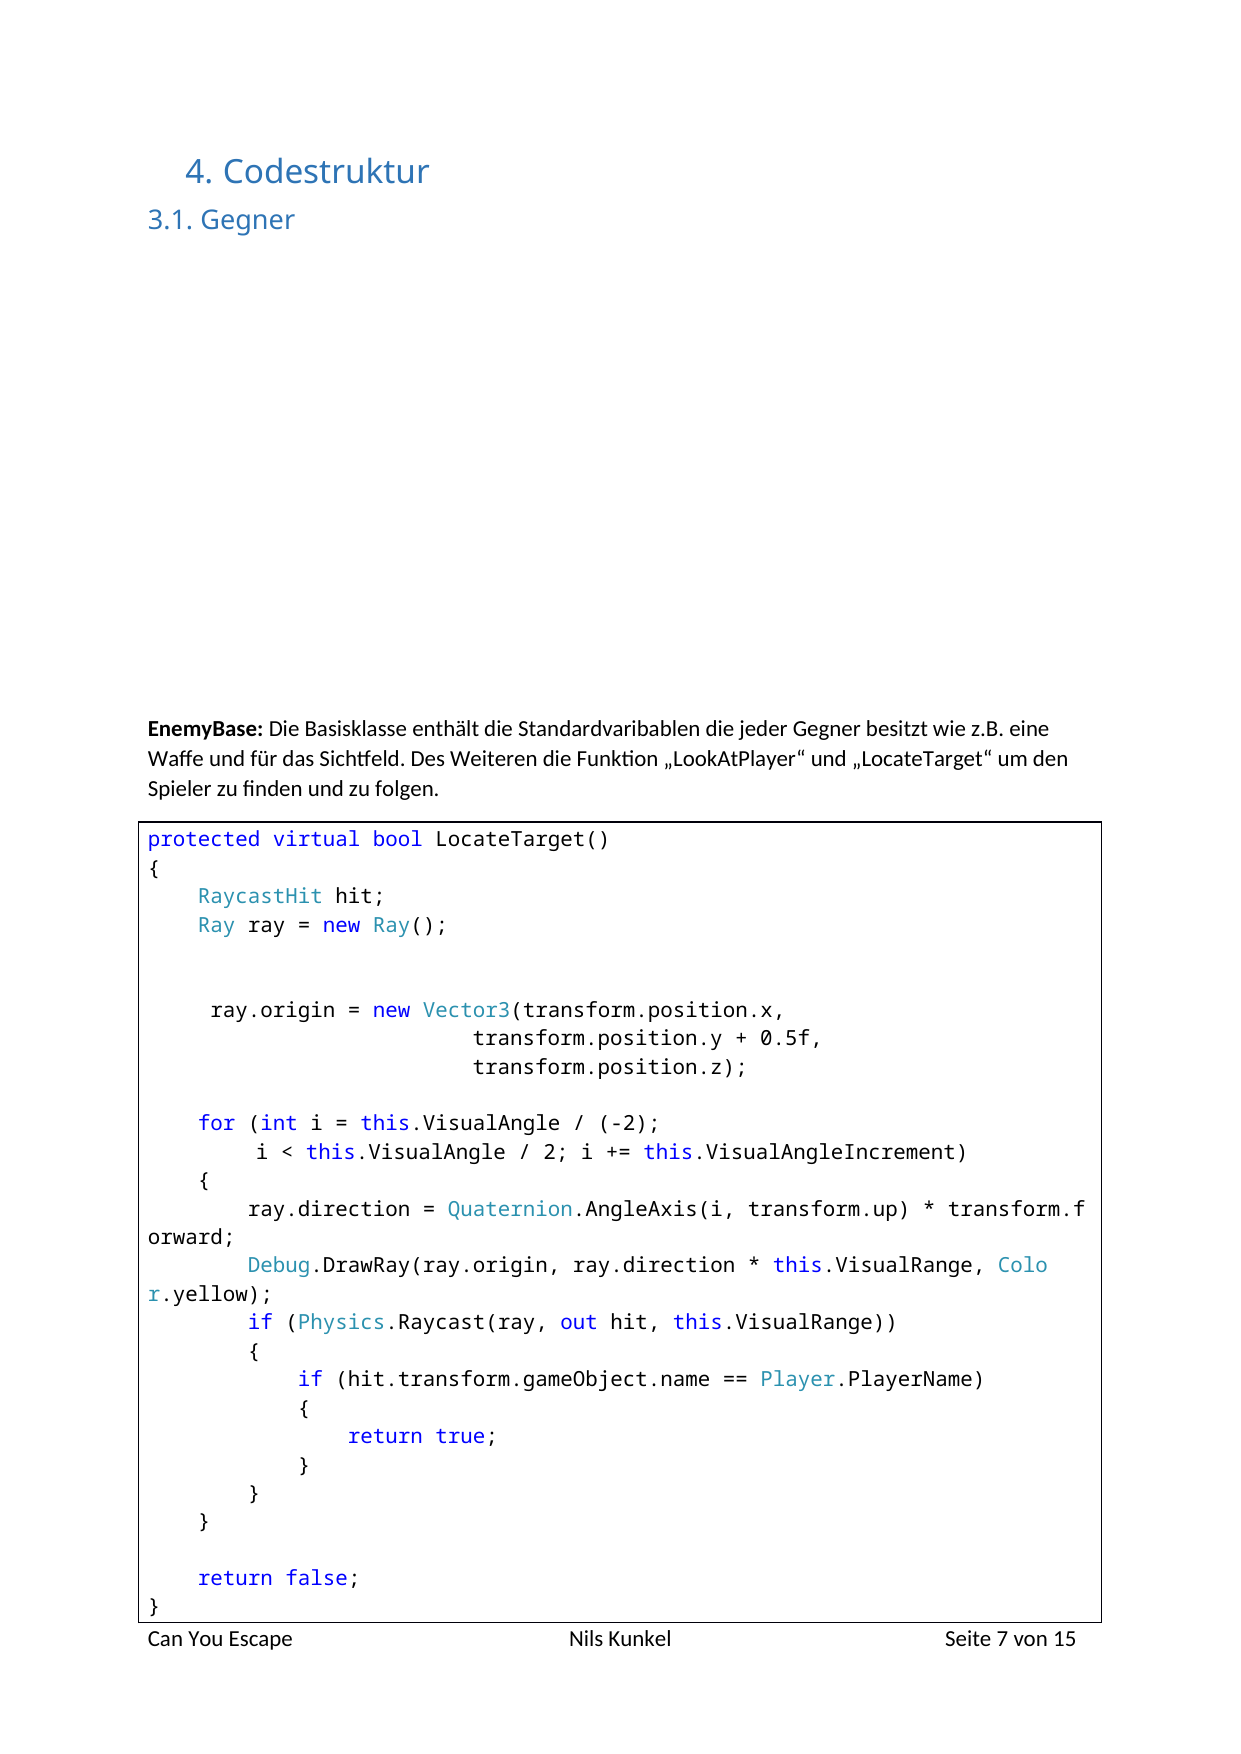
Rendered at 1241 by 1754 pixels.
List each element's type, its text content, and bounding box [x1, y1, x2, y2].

text return true; [148, 1421, 1093, 1450]
text 3.1. Gegner [148, 201, 1093, 238]
text if (hit.transform.gameObject.name == Player.PlayerName) [148, 1364, 1093, 1393]
text } [139, 1588, 1101, 1622]
text Debug.DrawRay(ray.origin, ray.direction * this.VisualRange, Color.yellow); [148, 1251, 1093, 1307]
text { [148, 1165, 1093, 1194]
text ray.direction = Quaternion.AngleAxis(i, transform.up) * transform.forward; [148, 1194, 1093, 1251]
list Codestruktur [185, 148, 1093, 193]
text { [148, 853, 1093, 881]
text } [148, 1507, 1093, 1535]
text transform.position.z); [148, 1052, 1093, 1080]
text transform.position.y + 0.5f, [148, 1023, 1093, 1052]
text EnemyBase: Die Basisklasse enthält die Standardvaribablen die jeder Gegner besitzt wie z.B. eine Waffe und für das Sichtfeld. Des Weiteren die Funktion „LookAtPlayer“ und „LocateTarget“ um den Spieler zu finden und zu folgen. [148, 714, 1093, 802]
text protected virtual bool LocateTarget() [139, 823, 1101, 853]
text Ray ray = new Ray(); [148, 910, 1093, 938]
text for (int i = this.VisualAngle / (-2); [148, 1108, 1093, 1137]
text { [148, 1393, 1093, 1421]
text { [148, 1336, 1093, 1364]
text RaycastHit hit; [148, 881, 1093, 910]
text return false; [148, 1563, 1093, 1588]
text } [148, 1450, 1093, 1478]
text i < this.VisualAngle / 2; i += this.VisualAngleIncrement) [148, 1137, 1093, 1165]
text if (Physics.Raycast(ray, out hit, this.VisualRange)) [148, 1307, 1093, 1336]
text ray.origin = new Vector3(transform.position.x, [148, 995, 1093, 1023]
text } [148, 1478, 1093, 1507]
